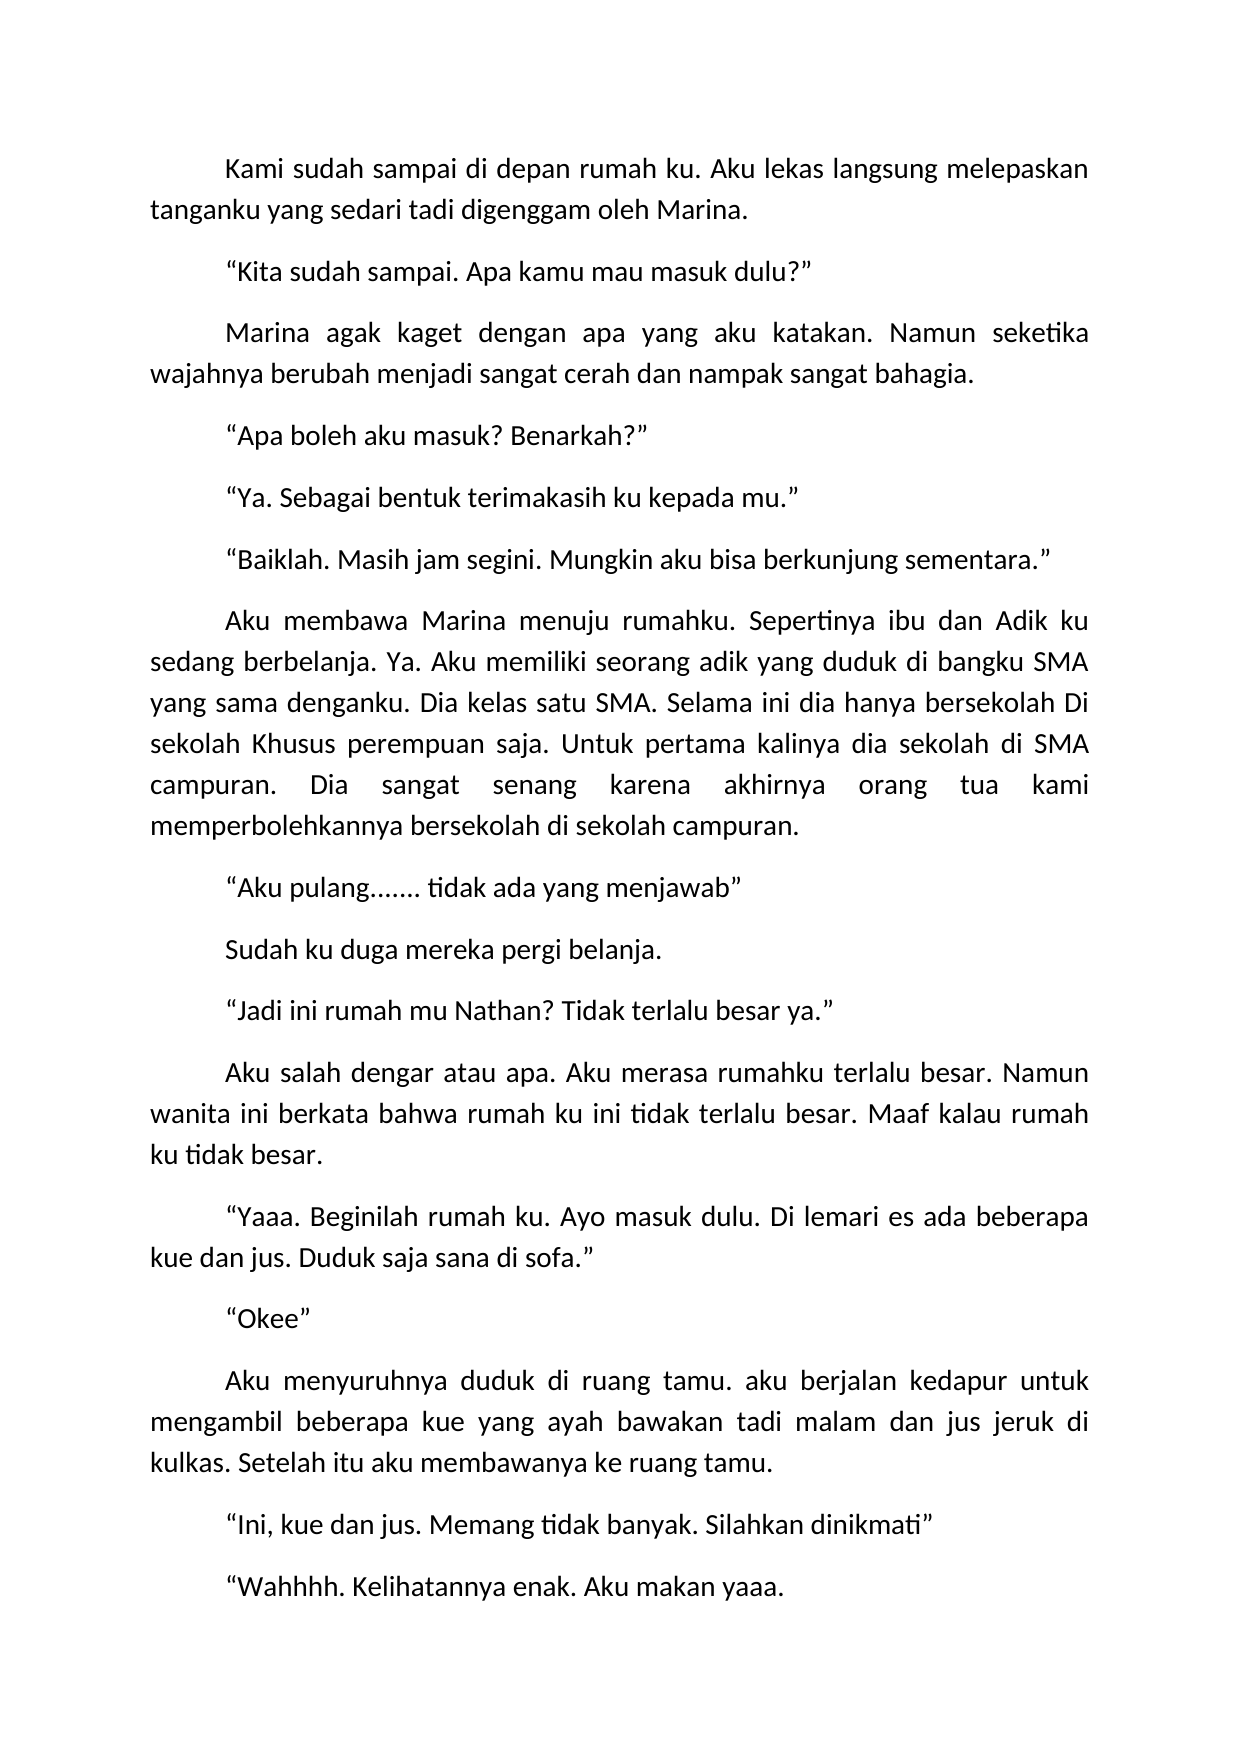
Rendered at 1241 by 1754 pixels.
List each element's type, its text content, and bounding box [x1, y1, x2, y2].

text Aku menyuruhnya duduk di ruang tamu. aku berjalan kedapur untuk mengambil beberapa kue yang ayah bawakan tadi malam dan jus jeruk di kulkas. Setelah itu aku membawanya ke ruang tamu. [150, 1362, 1090, 1480]
text Aku membawa Marina menuju rumahku. Sepertinya ibu dan Adik ku sedang berbelanja. Ya. Aku memiliki seorang adik yang duduk di bangku SMA yang sama denganku. Dia kelas satu SMA. Selama ini dia hanya bersekolah Di sekolah Khusus perempuan saja. Untuk pertama kalinya dia sekolah di SMA campuran. Dia sangat senang karena akhirnya orang tua kami memperbolehkannya bersekolah di sekolah campuran. [150, 602, 1090, 843]
text “Baiklah. Masih jam segini. Mungkin aku bisa berkunjung sementara.” [150, 541, 1090, 576]
text “Aku pulang....... tidak ada yang menjawab” [150, 869, 1090, 904]
text “Wahhhh. Kelihatannya enak. Aku makan yaaa. [150, 1568, 1090, 1603]
text “Apa boleh aku masuk? Benarkah?” [150, 417, 1090, 453]
text “Ini, kue dan jus. Memang tidak banyak. Silahkan dinikmati” [150, 1506, 1090, 1542]
text Sudah ku duga mereka pergi belanja. [150, 931, 1090, 966]
text “Kita sudah sampai. Apa kamu mau masuk dulu?” [150, 253, 1090, 288]
text “Jadi ini rumah mu Nathan? Tidak terlalu besar ya.” [150, 992, 1090, 1028]
text “Yaaa. Beginilah rumah ku. Ayo masuk dulu. Di lemari es ada beberapa kue dan jus. Duduk saja sana di sofa.” [150, 1198, 1090, 1274]
text “Okee” [150, 1301, 1090, 1336]
text “Ya. Sebagai bentuk terimakasih ku kepada mu.” [150, 479, 1090, 514]
text Kami sudah sampai di depan rumah ku. Aku lekas langsung melepaskan tanganku yang sedari tadi digenggam oleh Marina. [150, 150, 1090, 227]
text Aku salah dengar atau apa. Aku merasa rumahku terlalu besar. Namun wanita ini berkata bahwa rumah ku ini tidak terlalu besar. Maaf kalau rumah ku tidak besar. [150, 1054, 1090, 1172]
text Marina agak kaget dengan apa yang aku katakan. Namun seketika wajahnya berubah menjadi sangat cerah dan nampak sangat bahagia. [150, 314, 1090, 391]
